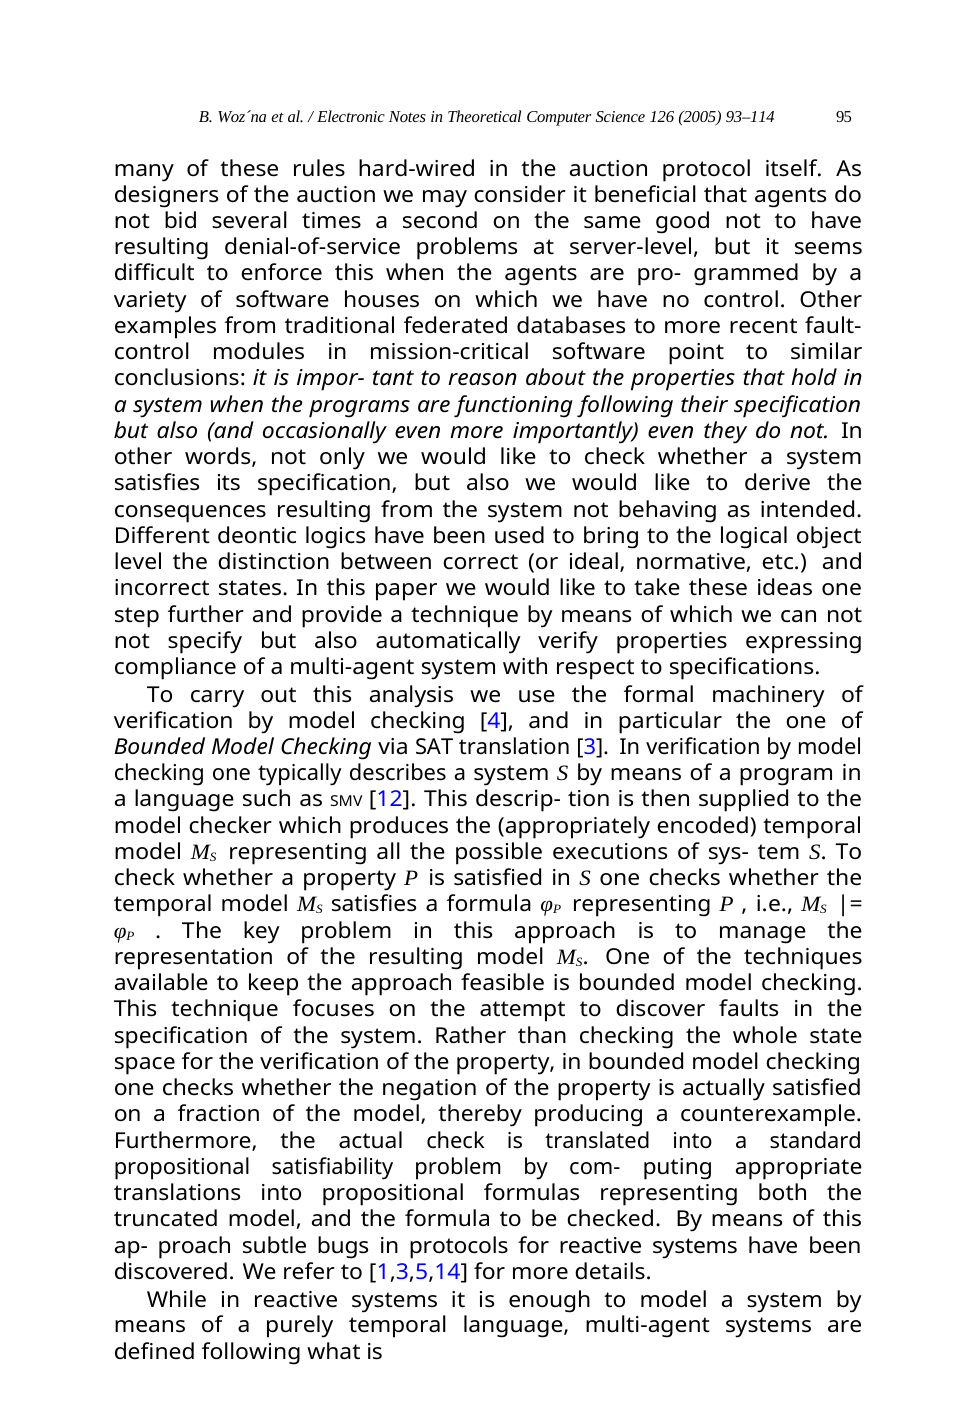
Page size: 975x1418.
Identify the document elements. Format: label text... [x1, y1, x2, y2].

text To carry out this analysis we use the formal machinery of verification by model checking [4], and in particular the one of Bounded Model Checking via SAT translation [3]. In verification by model checking one typically describes a system S by means of a program in a language such as smv [12]. This descrip- tion is then supplied to the model checker which produces the (appropriately encoded) temporal model MS representing all the possible executions of sys- tem S. To check whether a property P is satisfied in S one checks whether the temporal model MS satisfies a formula φP representing P , i.e., MS |= φP . The key problem in this approach is to manage the representation of the resulting model MS. One of the techniques available to keep the approach feasible is bounded model checking. This technique focuses on the attempt to discover faults in the specification of the system. Rather than checking the whole state space for the verification of the property, in bounded model checking one checks whether the negation of the property is actually satisfied on a fraction of the model, thereby producing a counterexample. Furthermore, the actual check is translated into a standard propositional satisfiability problem by com- puting appropriate translations into propositional formulas representing both the truncated model, and the formula to be checked. By means of this ap- proach subtle bugs in protocols for reactive systems have been discovered. We refer to [1,3,5,14] for more details. [113, 682, 862, 1286]
text many of these rules hard-wired in the auction protocol itself. As designers of the auction we may consider it beneficial that agents do not bid several times a second on the same good not to have resulting denial-of-service problems at server-level, but it seems difficult to enforce this when the agents are pro- grammed by a variety of software houses on which we have no control. Other examples from traditional federated databases to more recent fault-control modules in mission-critical software point to similar conclusions: it is impor- tant to reason about the properties that hold in a system when the programs are functioning following their speciﬁcation but also (and occasionally even more importantly) even they do not. In other words, not only we would like to check whether a system satisfies its specification, but also we would like to derive the consequences resulting from the system not behaving as intended. Different deontic logics have been used to bring to the logical object level the distinction between correct (or ideal, normative, etc.) and incorrect states. In this paper we would like to take these ideas one step further and provide a technique by means of which we can not not specify but also automatically verify properties expressing compliance of a multi-agent system with respect to specifications. [113, 156, 863, 681]
text While in reactive systems it is enough to model a system by means of a purely temporal language, multi-agent systems are defined following what is [113, 1287, 862, 1365]
